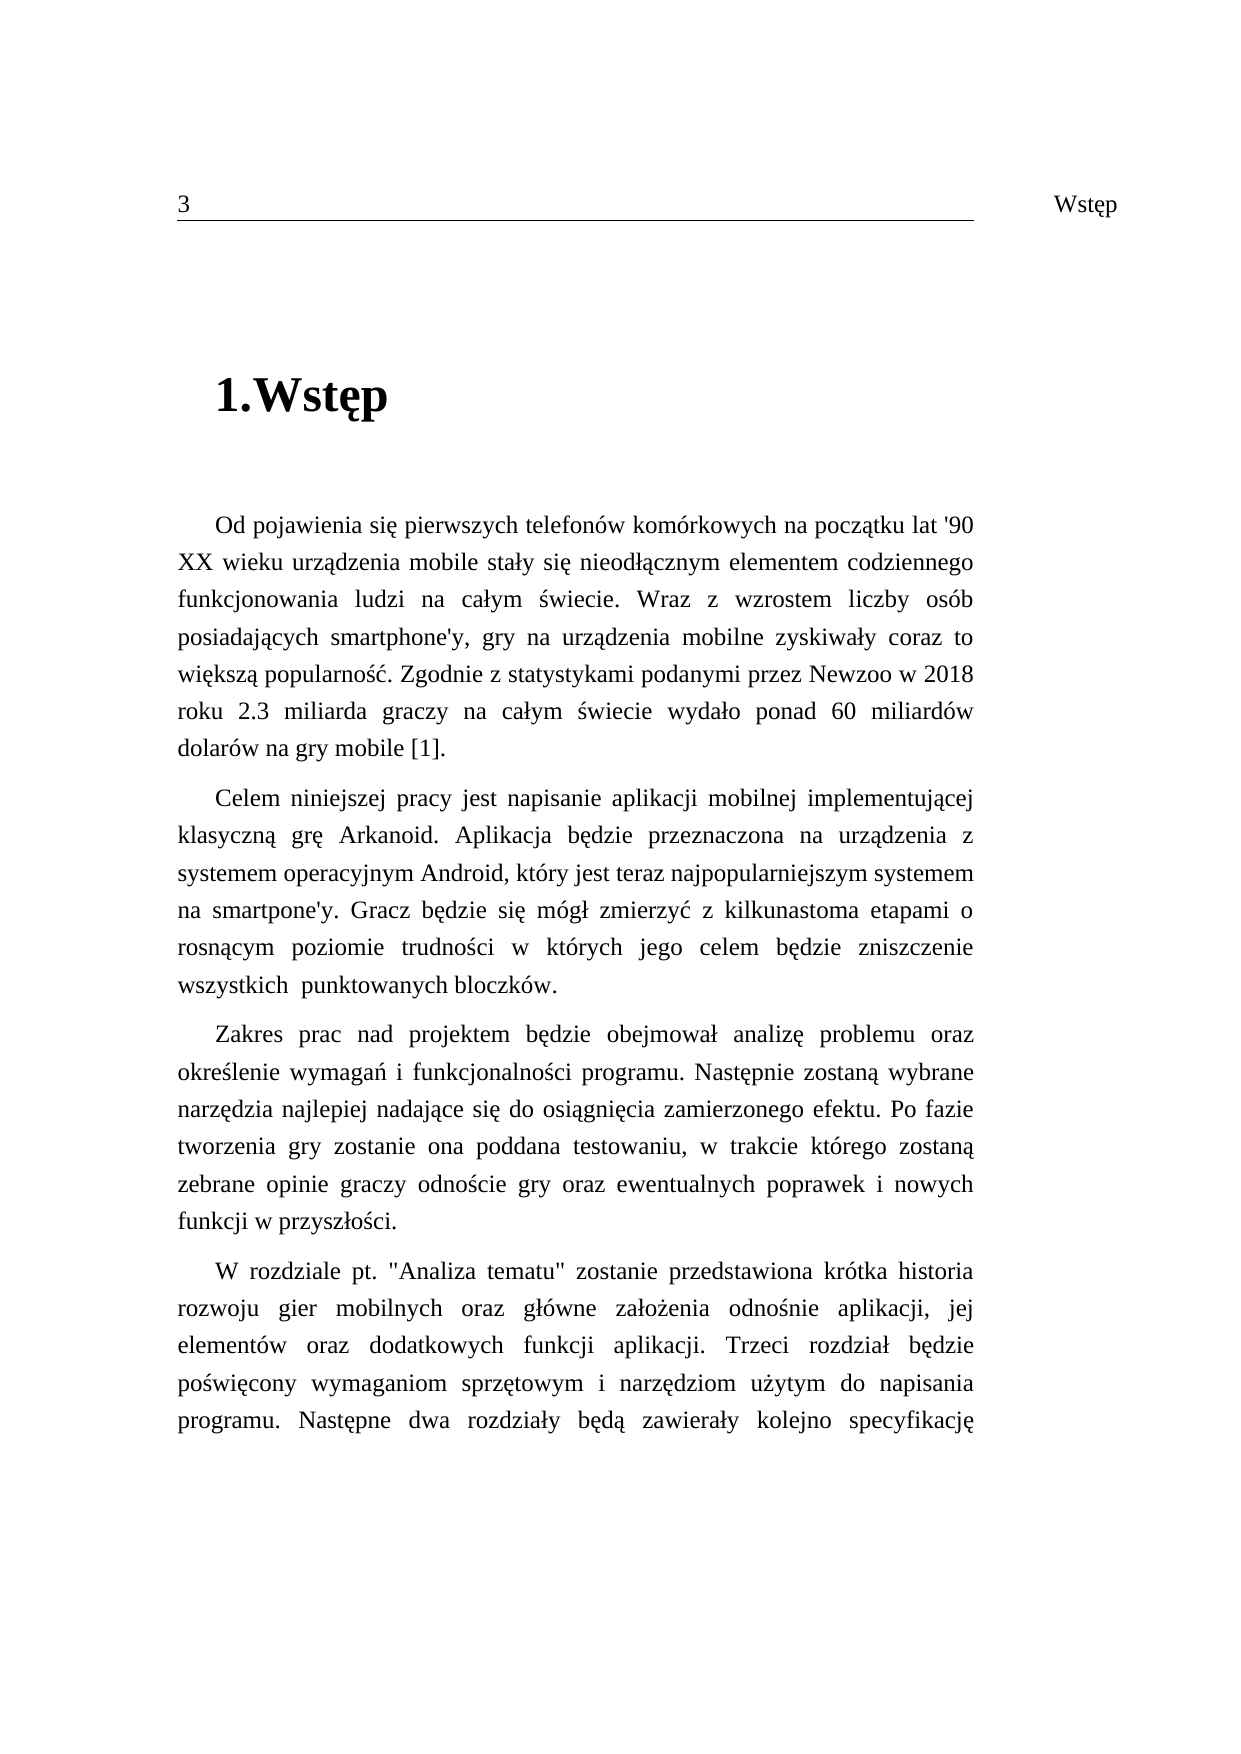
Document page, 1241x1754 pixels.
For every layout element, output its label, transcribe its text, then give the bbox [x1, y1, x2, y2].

text Celem niniejszej pracy jest napisanie aplikacji mobilnej implementującej klasyczną grę Arkanoid. Aplikacja będzie przeznaczona na urządzenia z systemem operacyjnym Android, który jest teraz najpopularniejszym systemem na smartpone'y. Gracz będzie się mógł zmierzyć z kilkunastoma etapami o rosnącym poziomie trudności w których jego celem będzie zniszczenie wszystkich punktowanych bloczków. [177, 783, 974, 998]
subtitle Wstęp [177, 365, 974, 422]
text Zakres prac nad projektem będzie obejmował analizę problemu oraz określenie wymagań i funkcjonalności programu. Następnie zostaną wybrane narzędzia najlepiej nadające się do osiągnięcia zamierzonego efektu. Po fazie tworzenia gry zostanie ona poddana testowaniu, w trakcie którego zostaną zebrane opinie graczy odnoście gry oraz ewentualnych poprawek i nowych funkcji w przyszłości. [177, 1019, 974, 1235]
text Od pojawienia się pierwszych telefonów komórkowych na początku lat '90 XX wieku urządzenia mobile stały się nieodłącznym elementem codziennego funkcjonowania ludzi na całym świecie. Wraz z wzrostem liczby osób posiadających smartphone'y, gry na urządzenia mobilne zyskiwały coraz to większą popularność. Zgodnie z statystykami podanymi przez Newzoo w 2018 roku 2.3 miliarda graczy na całym świecie wydało ponad 60 miliardów dolarów na gry mobile [1]. [177, 510, 974, 762]
